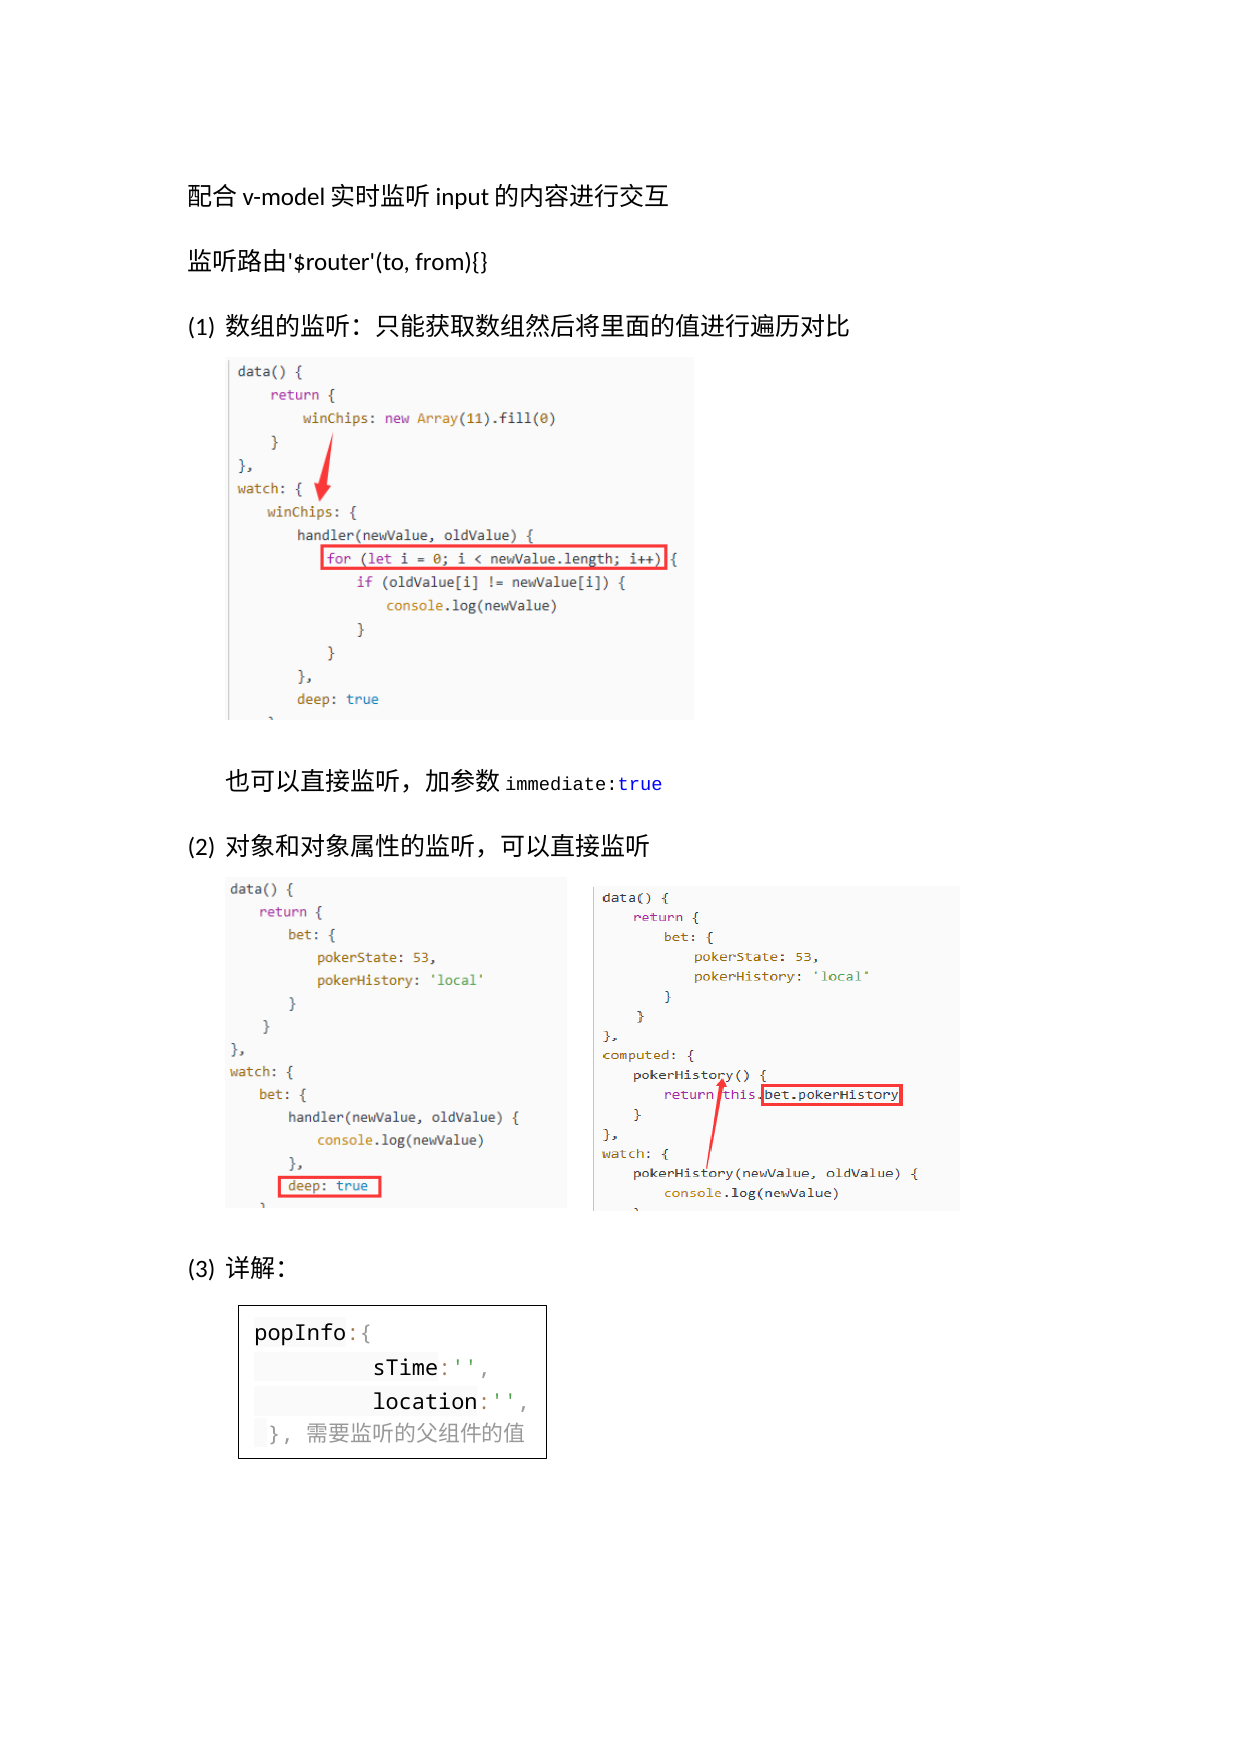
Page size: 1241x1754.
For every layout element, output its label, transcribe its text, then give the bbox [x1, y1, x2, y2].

list 对象和对象属性的监听，可以直接监听 [187, 812, 1053, 877]
picture [225, 877, 568, 1208]
picture [593, 886, 961, 1211]
picture [225, 357, 694, 720]
list 数组的监听：只能获取数组然后将里面的值进行遍历对比 [187, 292, 1053, 357]
text 监听路由'$router'(to, from){} [187, 227, 1053, 292]
list 也可以直接监听，加参数immediate:true [225, 747, 1053, 812]
list 详解： [187, 1234, 1053, 1299]
text 配合v-model实时监听input的内容进行交互 [187, 162, 1053, 227]
